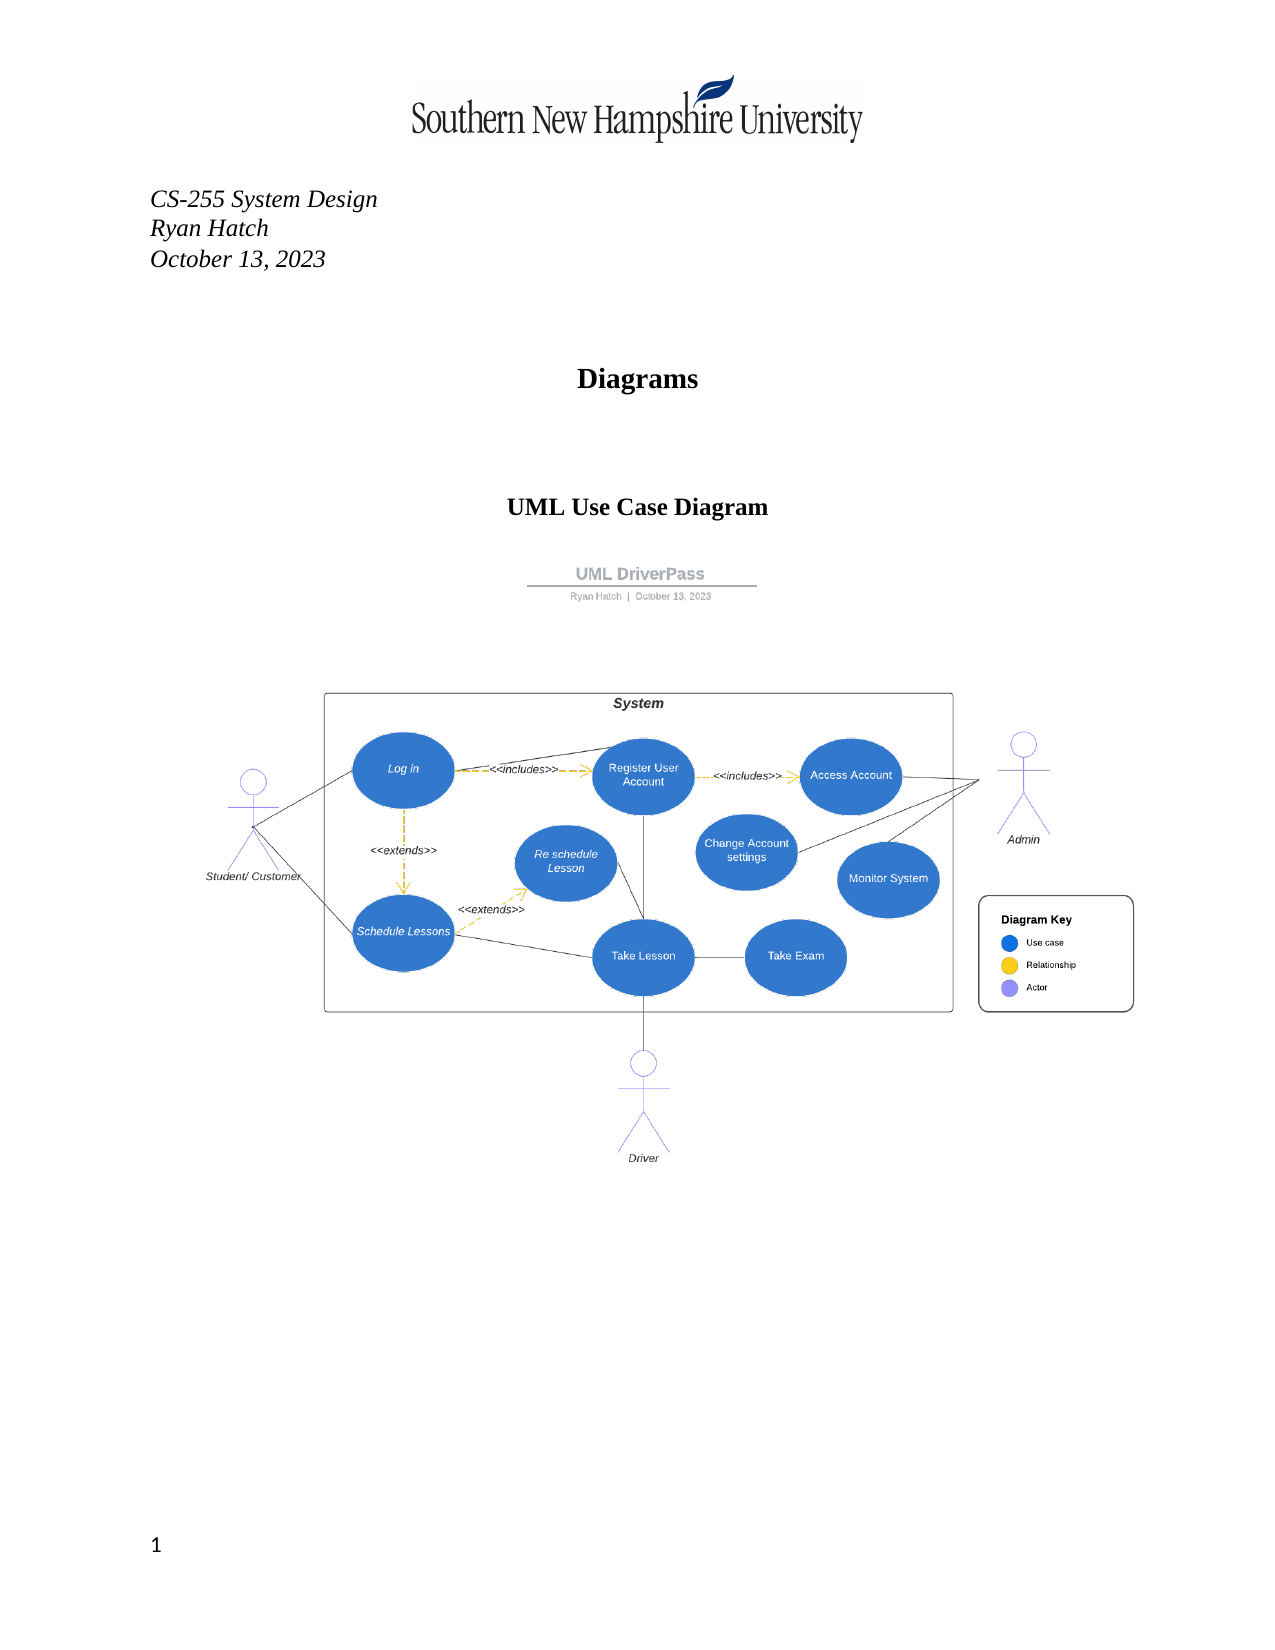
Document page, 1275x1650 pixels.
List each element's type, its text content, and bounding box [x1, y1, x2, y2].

subtitle CS-255 System Design [150, 184, 1125, 213]
subtitle Diagrams [150, 361, 1125, 492]
subtitle UML Use Case Diagram [150, 492, 1125, 548]
picture [412, 75, 863, 143]
text Ryan Hatch October 13, 2023 [150, 213, 1125, 334]
picture [150, 548, 1159, 1183]
